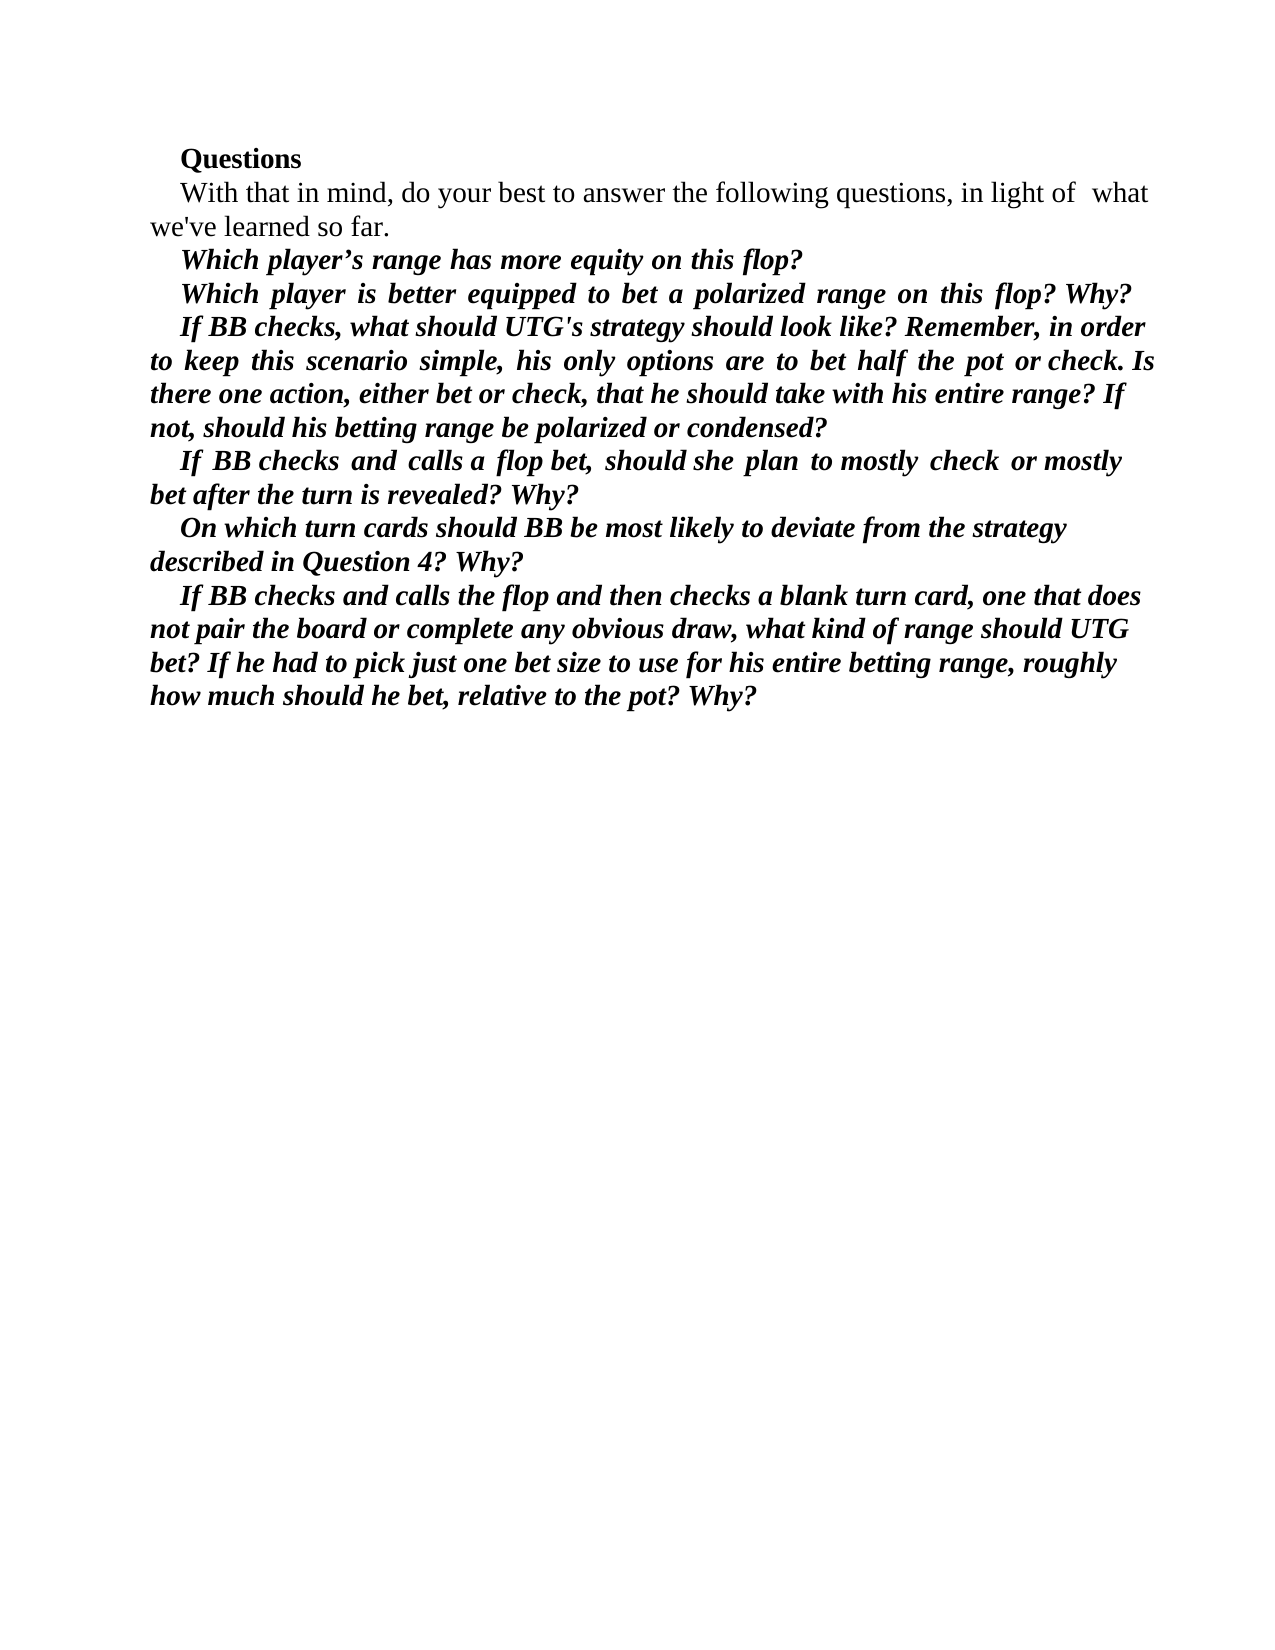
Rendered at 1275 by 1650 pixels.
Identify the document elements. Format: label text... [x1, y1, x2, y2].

text If BB checks and calls a flop bet, should she plan to mostly check or mostly bet after the turn is revealed? Why? [150, 443, 1162, 511]
text Which player is better equipped to bet a polarized range on this flop? Why? [150, 276, 1162, 309]
text Which player’s range has more equity on this flop? [150, 242, 1162, 276]
text If BB checks, what should UTG's strategy should look like? Remember, in order to keep this scenario simple, his only options are to bet half the pot or check. Is there one action, either bet or check, that he should take with his entire range? If not, should his betting range be polarized or condensed? [150, 309, 1162, 443]
text If BB checks and calls the flop and then checks a blank turn card, one that does not pair the board or complete any obvious draw, what kind of range should UTG bet? If he had to pick just one bet size to use for his entire betting range, roughly how much should he bet, relative to the pot? Why? [150, 578, 1162, 712]
text Questions [150, 142, 1162, 175]
text With that in mind, do your best to answer the following questions, in light of what we've learned so far. [150, 175, 1162, 242]
text On which turn cards should BB be most likely to deviate from the strategy described in Question 4? Why? [150, 511, 1162, 578]
